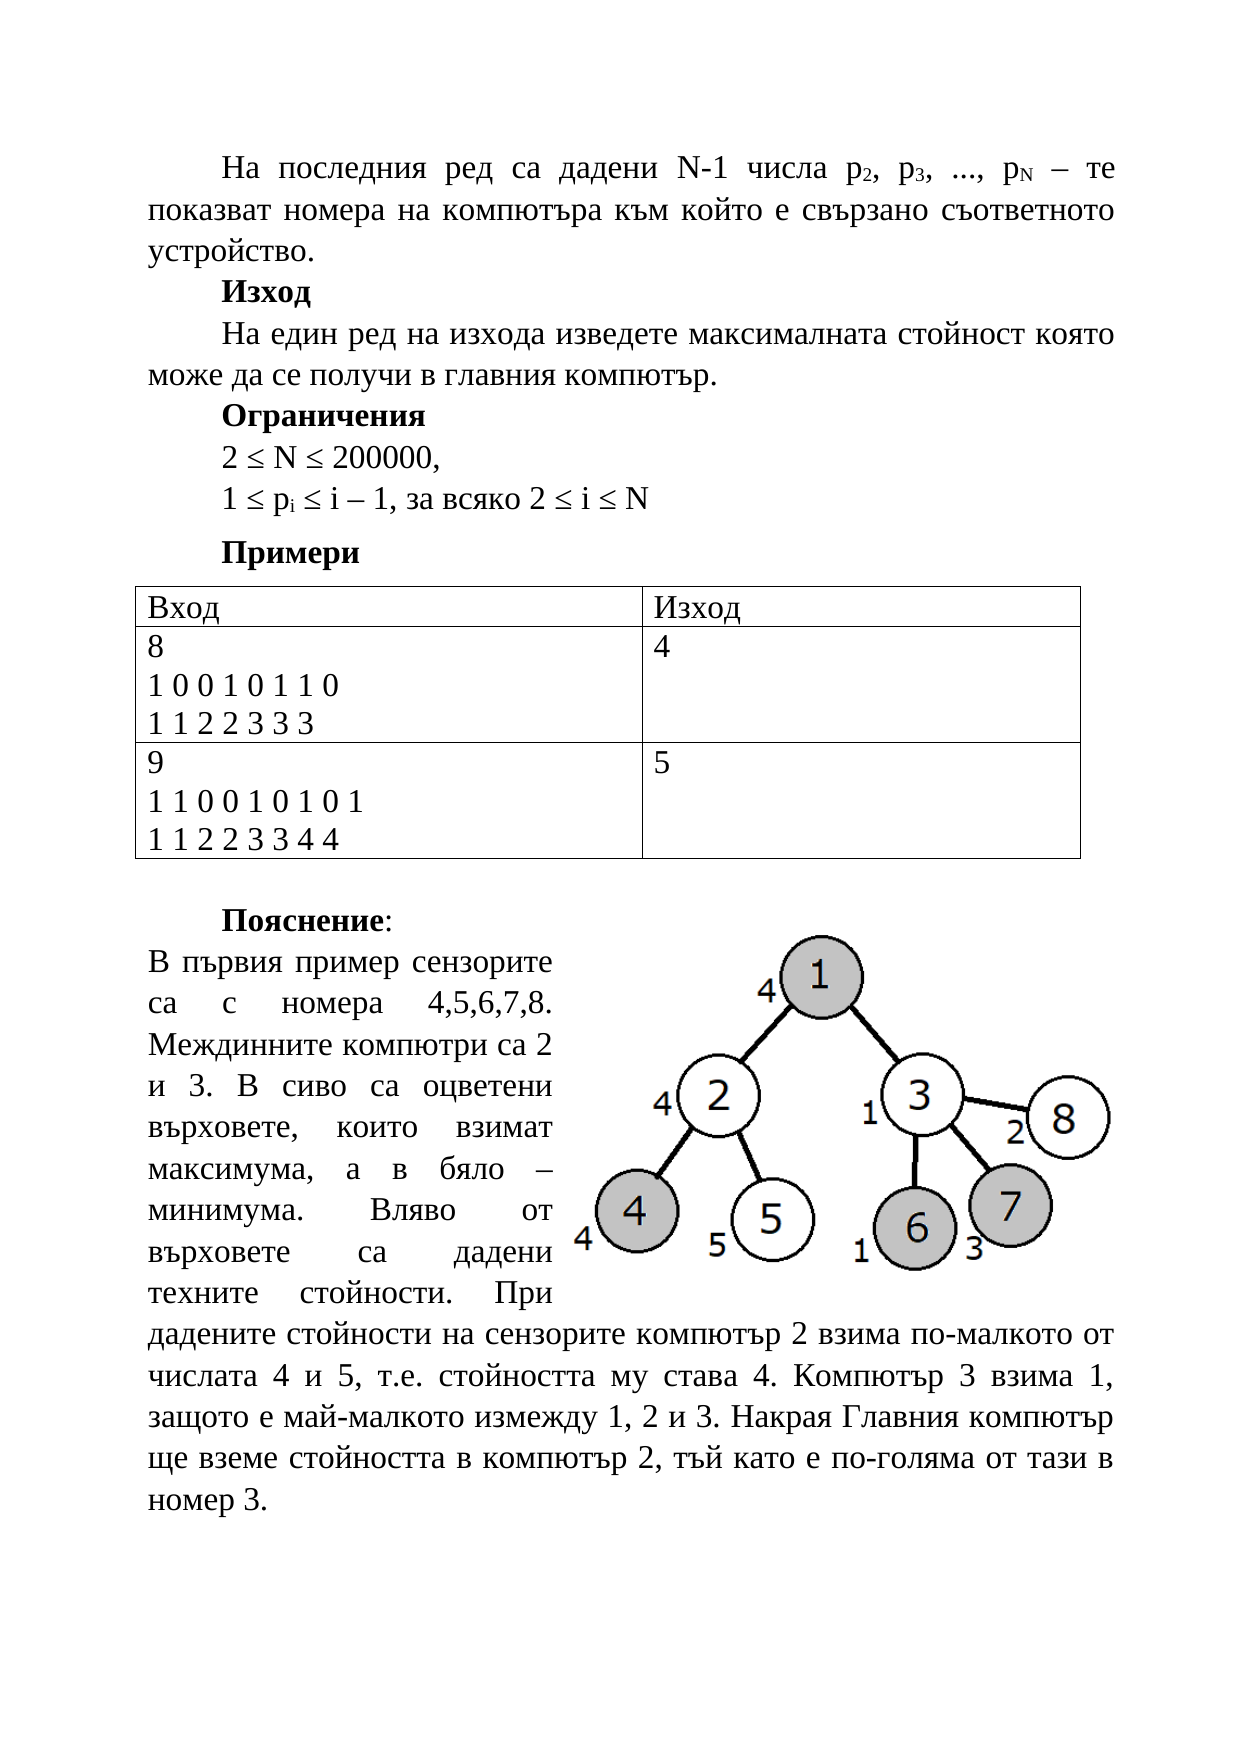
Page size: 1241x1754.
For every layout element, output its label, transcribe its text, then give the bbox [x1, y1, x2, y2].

table_cell 8 1 0 0 1 0 1 1 0 1 1 2 2 3 3 3 [136, 627, 642, 742]
picture [571, 934, 1116, 1273]
text Примери [148, 532, 1116, 571]
table_cell 9 1 1 0 0 1 0 1 0 1 1 1 2 2 3 3 4 4 [136, 743, 642, 858]
table_header Изход [643, 587, 1080, 626]
table_header Вход [136, 587, 642, 626]
text На последния ред са дадени N-1 числа p2, p3, ..., pN – те показват номера на компютъра към който е свързано съответното устройство. [148, 148, 1116, 269]
table_cell 4 [643, 627, 1080, 742]
table_cell 5 [643, 743, 1080, 858]
text 1 ≤ pi ≤ i – 1, за всяко 2 ≤ i ≤ N [148, 478, 1116, 517]
text Ограничения 2 ≤ N ≤ 200000, [148, 396, 1116, 475]
text Изход На един ред на изхода изведете максималната стойност която може да се получи в главния компютър. [148, 272, 1116, 393]
